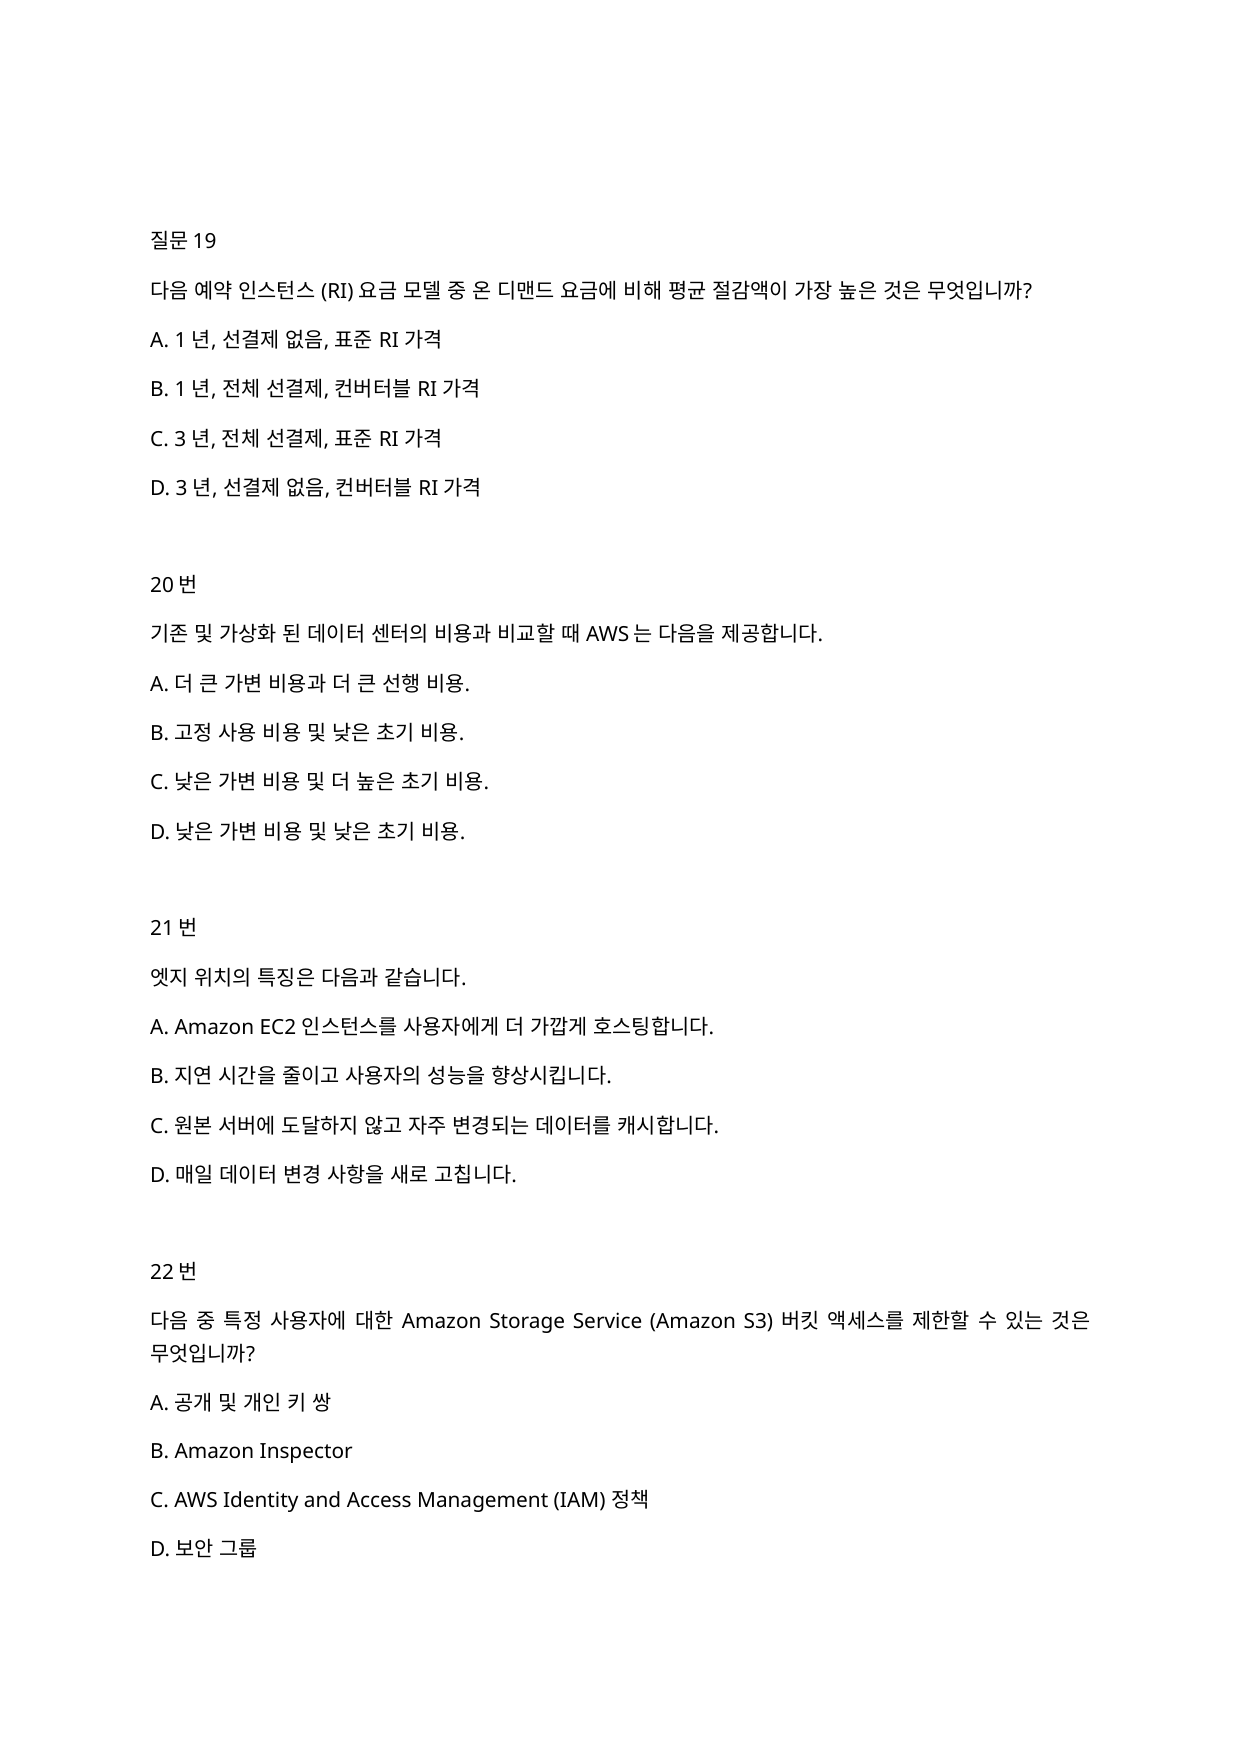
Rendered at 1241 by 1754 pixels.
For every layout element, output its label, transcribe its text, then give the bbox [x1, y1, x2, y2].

text C. AWS Identity and Access Management (IAM) 정책 [150, 1483, 1090, 1513]
text 엣지 위치의 특징은 다음과 같습니다. [150, 961, 1090, 991]
text B. 고정 사용 비용 및 낮은 초기 비용. [150, 716, 1090, 746]
text D. 낮은 가변 비용 및 낮은 초기 비용. [150, 815, 1090, 845]
text 20번 [150, 568, 1090, 598]
text D. 매일 데이터 변경 사항을 새로 고칩니다. [150, 1158, 1090, 1189]
text A. 공개 및 개인 키 쌍 [150, 1387, 1090, 1417]
text 다음 중 특정 사용자에 대한 Amazon Storage Service (Amazon S3) 버킷 액세스를 제한할 수 있는 것은 무엇입니까? [150, 1304, 1090, 1367]
text A. 1 년, 선결제 없음, 표준 RI 가격 [150, 323, 1090, 353]
text 22번 [150, 1255, 1090, 1285]
text 기존 및 가상화 된 데이터 센터의 비용과 비교할 때 AWS는 다음을 제공합니다. [150, 617, 1090, 648]
text A. Amazon EC2 인스턴스를 사용자에게 더 가깝게 호스팅합니다. [150, 1010, 1090, 1041]
text D. 보안 그룹 [150, 1533, 1090, 1563]
text A. 더 큰 가변 비용과 더 큰 선행 비용. [150, 667, 1090, 697]
text B. 1 년, 전체 선결제, 컨버터블 RI 가격 [150, 373, 1090, 403]
text 21번 [150, 912, 1090, 942]
text B. 지연 시간을 줄이고 사용자의 성능을 향상시킵니다. [150, 1060, 1090, 1090]
text C. 원본 서버에 도달하지 않고 자주 변경되는 데이터를 캐시합니다. [150, 1109, 1090, 1139]
text D. 3 년, 선결제 없음, 컨버터블 RI 가격 [150, 471, 1090, 502]
text 다음 예약 인스턴스 (RI) 요금 모델 중 온 디맨드 요금에 비해 평균 절감액이 가장 높은 것은 무엇입니까? [150, 274, 1090, 304]
text C. 낮은 가변 비용 및 더 높은 초기 비용. [150, 766, 1090, 796]
text B. Amazon Inspector [150, 1436, 1090, 1464]
text C. 3 년, 전체 선결제, 표준 RI 가격 [150, 422, 1090, 452]
text 질문19 [150, 224, 1090, 255]
